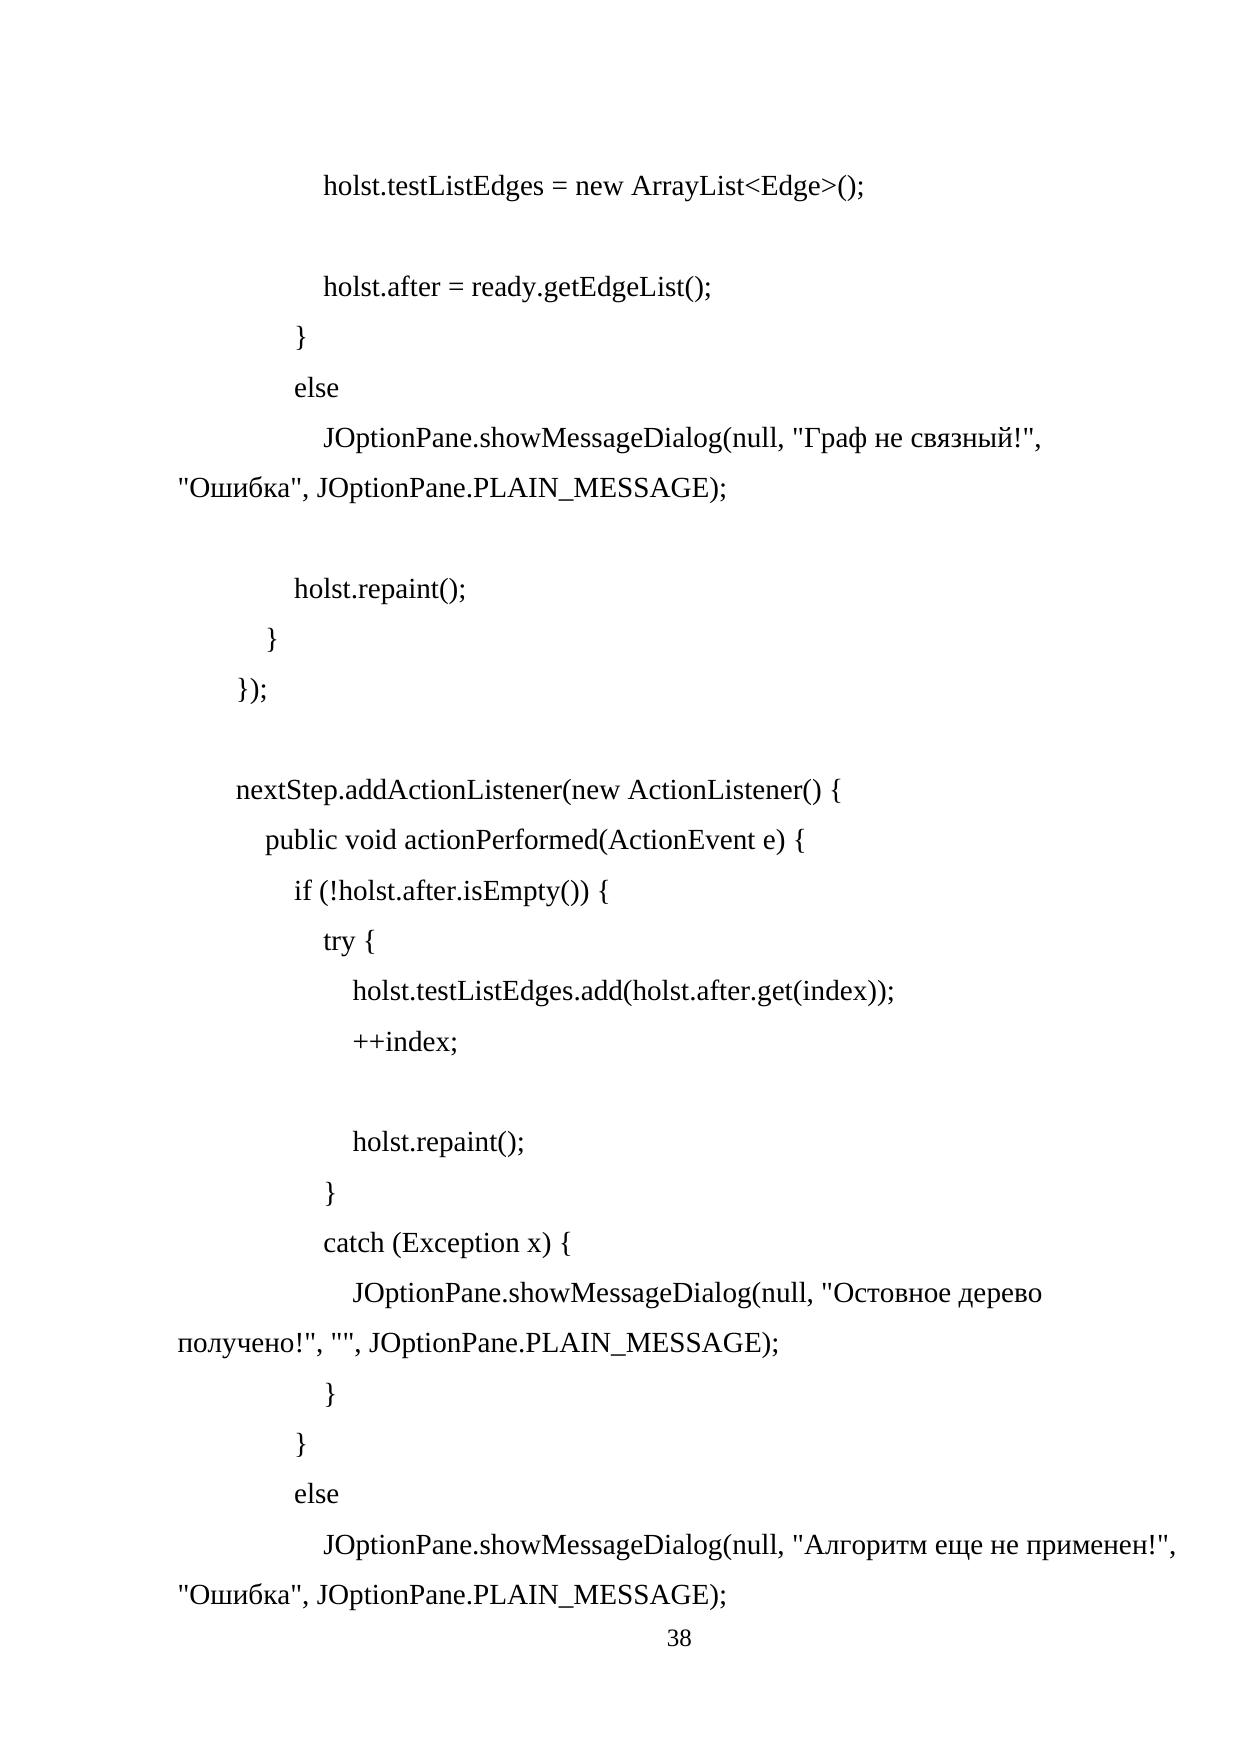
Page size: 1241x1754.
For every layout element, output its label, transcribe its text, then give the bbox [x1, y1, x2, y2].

text } [177, 1175, 1181, 1208]
text ++index; [177, 1024, 1181, 1057]
text else [177, 370, 1181, 403]
text } [177, 1426, 1181, 1460]
text nextStep.addActionListener(new ActionListener() { [177, 772, 1181, 806]
text } [177, 621, 1181, 655]
text holst.after = ready.getEdgeList(); [177, 269, 1181, 303]
text if (!holst.after.isEmpty()) { [177, 873, 1181, 906]
text try { [177, 923, 1181, 957]
text else [177, 1477, 1181, 1510]
text catch (Exception x) { [177, 1225, 1181, 1258]
text JOptionPane.showMessageDialog(null, "Граф не связный!", "Ошибка", JOptionPane.PLAIN_MESSAGE); [177, 420, 1181, 504]
text public void actionPerformed(ActionEvent e) { [177, 822, 1181, 856]
text } [177, 319, 1181, 353]
text holst.testListEdges.add(holst.after.get(index)); [177, 973, 1181, 1007]
text } [177, 1376, 1181, 1409]
text holst.testListEdges = new ArrayList<Edge>(); [177, 168, 1181, 202]
text JOptionPane.showMessageDialog(null, "Остовное дерево получено!", "", JOptionPane.PLAIN_MESSAGE); [177, 1275, 1181, 1359]
text holst.repaint(); [177, 571, 1181, 604]
text }); [177, 672, 1181, 705]
text holst.repaint(); [177, 1124, 1181, 1158]
text JOptionPane.showMessageDialog(null, "Алгоритм еще не применен!", "Ошибка", JOptionPane.PLAIN_MESSAGE); [177, 1527, 1181, 1611]
